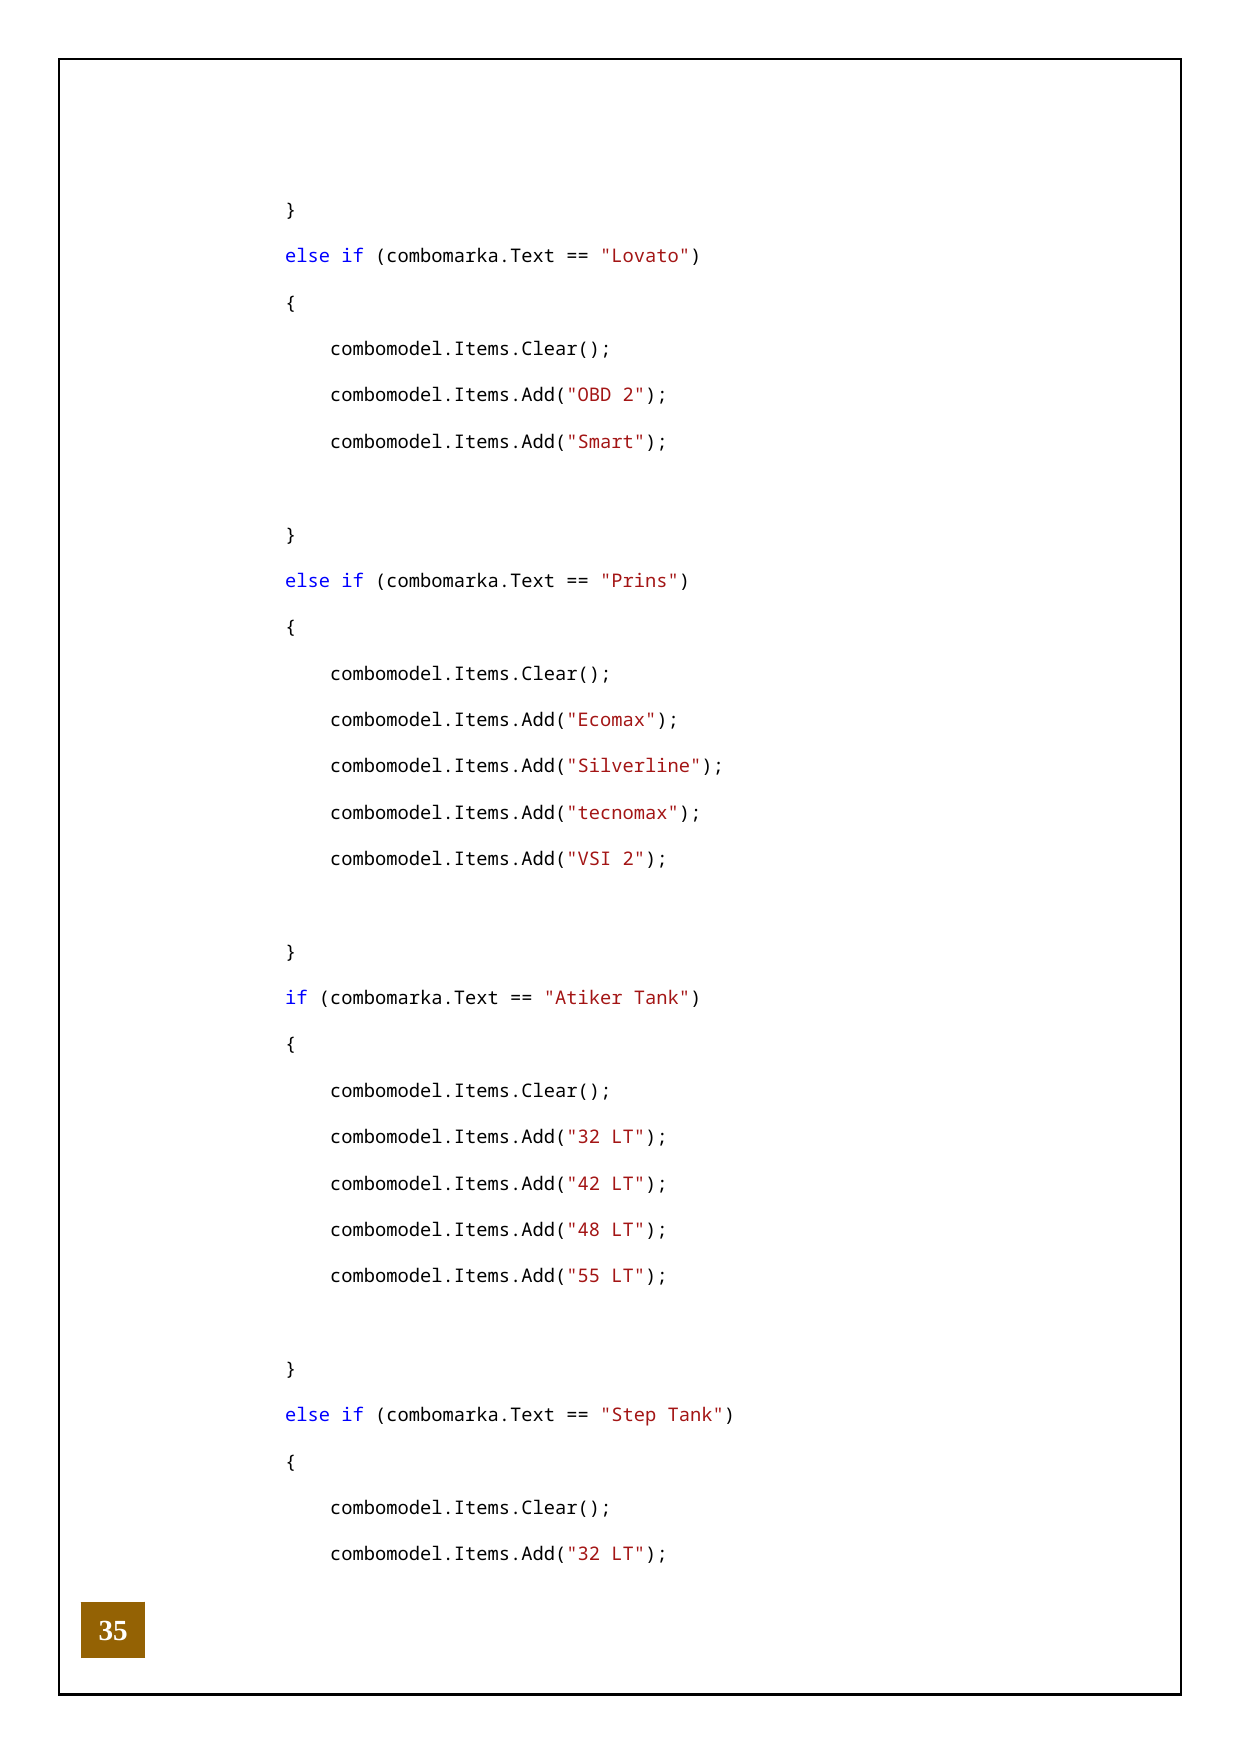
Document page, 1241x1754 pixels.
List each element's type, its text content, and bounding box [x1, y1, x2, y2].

text } [150, 521, 1004, 546]
text } [150, 196, 1004, 222]
text combomodel.Items.Add("OBD 2"); [150, 382, 1004, 407]
text combomodel.Items.Clear(); [150, 1077, 1004, 1103]
text } [150, 1355, 1004, 1381]
text combomodel.Items.Add("32 LT"); [150, 1123, 1004, 1149]
text combomodel.Items.Add("42 LT"); [150, 1170, 1004, 1195]
text combomodel.Items.Add("VSI 2"); [150, 845, 1004, 871]
text { [150, 613, 1004, 639]
text combomodel.Items.Add("Ecomax"); [150, 706, 1004, 732]
text { [150, 1448, 1004, 1473]
text combomodel.Items.Clear(); [150, 335, 1004, 361]
text combomodel.Items.Add("tecnomax"); [150, 799, 1004, 824]
text else if (combomarka.Text == "Step Tank") [150, 1402, 1004, 1427]
text combomodel.Items.Add("48 LT"); [150, 1216, 1004, 1242]
text combomodel.Items.Add("Silverline"); [150, 753, 1004, 778]
text combomodel.Items.Add("55 LT"); [150, 1262, 1004, 1288]
text combomodel.Items.Add("Smart"); [150, 428, 1004, 454]
text } [150, 938, 1004, 963]
text else if (combomarka.Text == "Prins") [150, 567, 1004, 593]
text { [150, 289, 1004, 314]
text combomodel.Items.Clear(); [150, 660, 1004, 685]
text else if (combomarka.Text == "Lovato") [150, 243, 1004, 268]
text combomodel.Items.Add("32 LT"); [150, 1541, 1004, 1566]
text { [150, 1031, 1004, 1056]
text if (combomarka.Text == "Atiker Tank") [150, 984, 1004, 1010]
text combomodel.Items.Clear(); [150, 1494, 1004, 1520]
